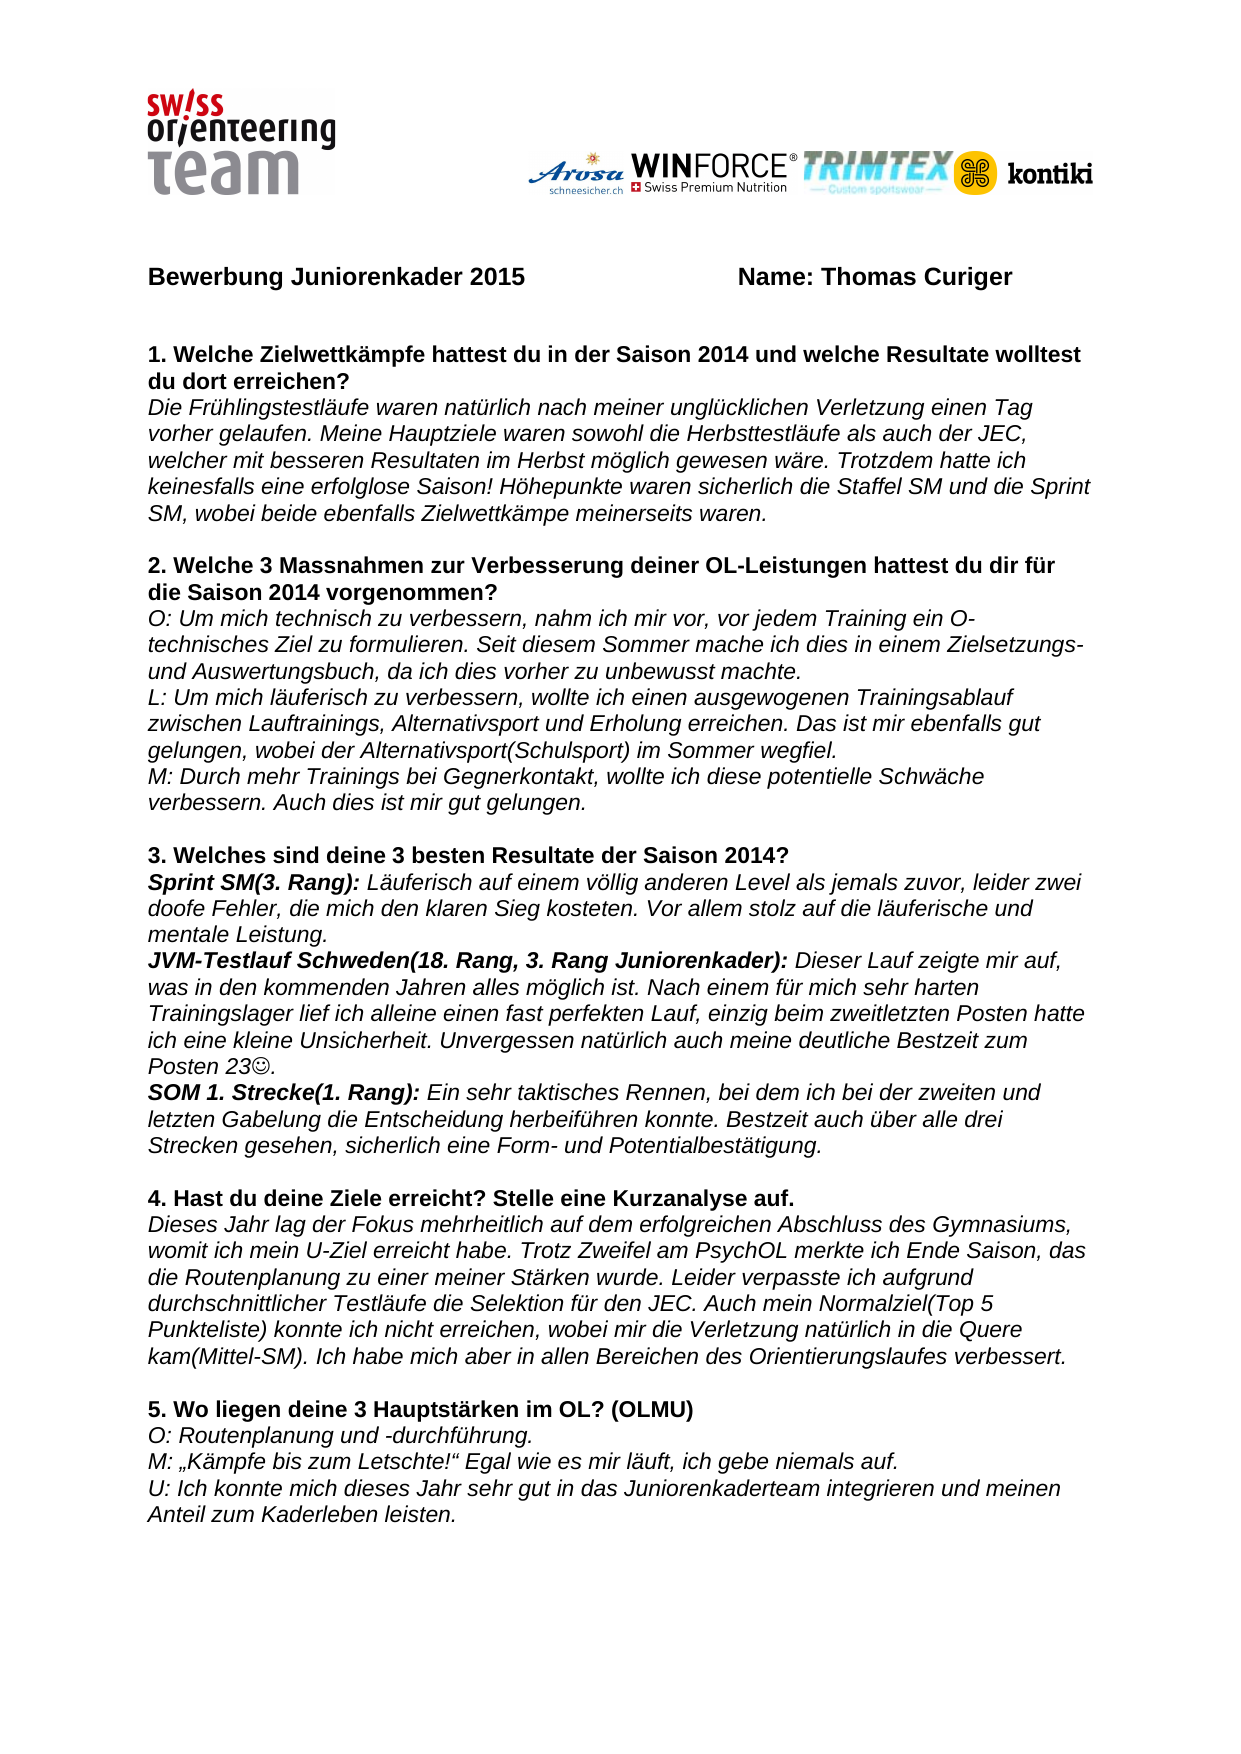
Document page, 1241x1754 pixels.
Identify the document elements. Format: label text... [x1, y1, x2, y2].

text 1. Welche Zielwettkämpfe hattest du in der Saison 2014 und welche Resultate wolltest du dort erreichen? [148, 341, 1092, 394]
text O: Um mich technisch zu verbessern, nahm ich mir vor, vor jedem Training ein O-technisches Ziel zu formulieren. Seit diesem Sommer mache ich dies in einem Zielsetzungs- und Auswertungsbuch, da ich dies vorher zu unbewusst machte. [148, 605, 1092, 684]
picture [527, 151, 625, 195]
text 4. Hast du deine Ziele erreicht? Stelle eine Kurzanalyse auf. [148, 1185, 1092, 1211]
text O: Routenplanung und -durchführung. [148, 1422, 1092, 1448]
text JVM-Testlauf Schweden(18. Rang, 3. Rang Juniorenkader): Dieser Lauf zeigte mir auf, was in den kommenden Jahren alles möglich ist. Nach einem für mich sehr harten Trainingslager lief ich alleine einen fast perfekten Lauf, einzig beim zweitletzten Posten hatte ich eine kleine Unsicherheit. Unvergessen natürlich auch meine deutliche Bestzeit zum Posten 23. [148, 947, 1092, 1079]
text Dieses Jahr lag der Fokus mehrheitlich auf dem erfolgreichen Abschluss des Gymnasiums, womit ich mein U-Ziel erreicht habe. Trotz Zweifel am PsychOL merkte ich Ende Saison, das die Routenplanung zu einer meiner Stärken wurde. Leider verpasste ich aufgrund durchschnittlicher Testläufe die Selektion für den JEC. Auch mein Normalziel(Top 5 Punkteliste) konnte ich nicht erreichen, wobei mir die Verletzung natürlich in die Quere kam(Mittel-SM). Ich habe mich aber in allen Bereichen des Orientierungslaufes verbessert. [148, 1211, 1092, 1369]
text SOM 1. Strecke(1. Rang): Ein sehr taktisches Rennen, bei dem ich bei der zweiten und letzten Gabelung die Entscheidung herbeiführen konnte. Bestzeit auch über alle drei Strecken gesehen, sicherlich eine Form- und Potentialbestätigung. [148, 1079, 1092, 1158]
text 2. Welche 3 Massnahmen zur Verbesserung deiner OL-Leistungen hattest du dir für die Saison 2014 vorgenommen? [148, 552, 1092, 605]
text M: „Kämpfe bis zum Letschte!“ Egal wie es mir läuft, ich gebe niemals auf. [148, 1448, 1092, 1474]
picture [147, 88, 336, 195]
text L: Um mich läuferisch zu verbessern, wollte ich einen ausgewogenen Trainingsablauf zwischen Lauftrainings, Alternativsport und Erholung erreichen. Das ist mir ebenfalls gut gelungen, wobei der Alternativsport(Schulsport) im Sommer wegfiel. [148, 684, 1092, 763]
text 5. Wo liegen deine 3 Hauptstärken im OL? (OLMU) [148, 1396, 1092, 1422]
text 3. Welches sind deine 3 besten Resultate der Saison 2014? [148, 842, 1092, 868]
subtitle Bewerbung Juniorenkader 2015 Name: Thomas Curiger [148, 262, 1092, 291]
text Die Frühlingstestläufe waren natürlich nach meiner unglücklichen Verletzung einen Tag vorher gelaufen. Meine Hauptziele waren sowohl die Herbsttestläufe als auch der JEC, welcher mit besseren Resultaten im Herbst möglich gewesen wäre. Trotzdem hatte ich keinesfalls eine erfolglose Saison! Höhepunkte waren sicherlich die Staffel SM und die Sprint SM, wobei beide ebenfalls Zielwettkämpe meinerseits waren. [148, 394, 1092, 526]
text Sprint SM(3. Rang): Läuferisch auf einem völlig anderen Level als jemals zuvor, leider zwei doofe Fehler, die mich den klaren Sieg kosteten. Vor allem stolz auf die läuferische und mentale Leistung. [148, 868, 1092, 947]
picture [803, 151, 1093, 195]
text U: Ich konnte mich dieses Jahr sehr gut in das Juniorenkaderteam integrieren und meinen Anteil zum Kaderleben leisten. [148, 1474, 1092, 1527]
picture [629, 151, 799, 195]
text M: Durch mehr Trainings bei Gegnerkontakt, wollte ich diese potentielle Schwäche verbessern. Auch dies ist mir gut gelungen. [148, 763, 1092, 816]
